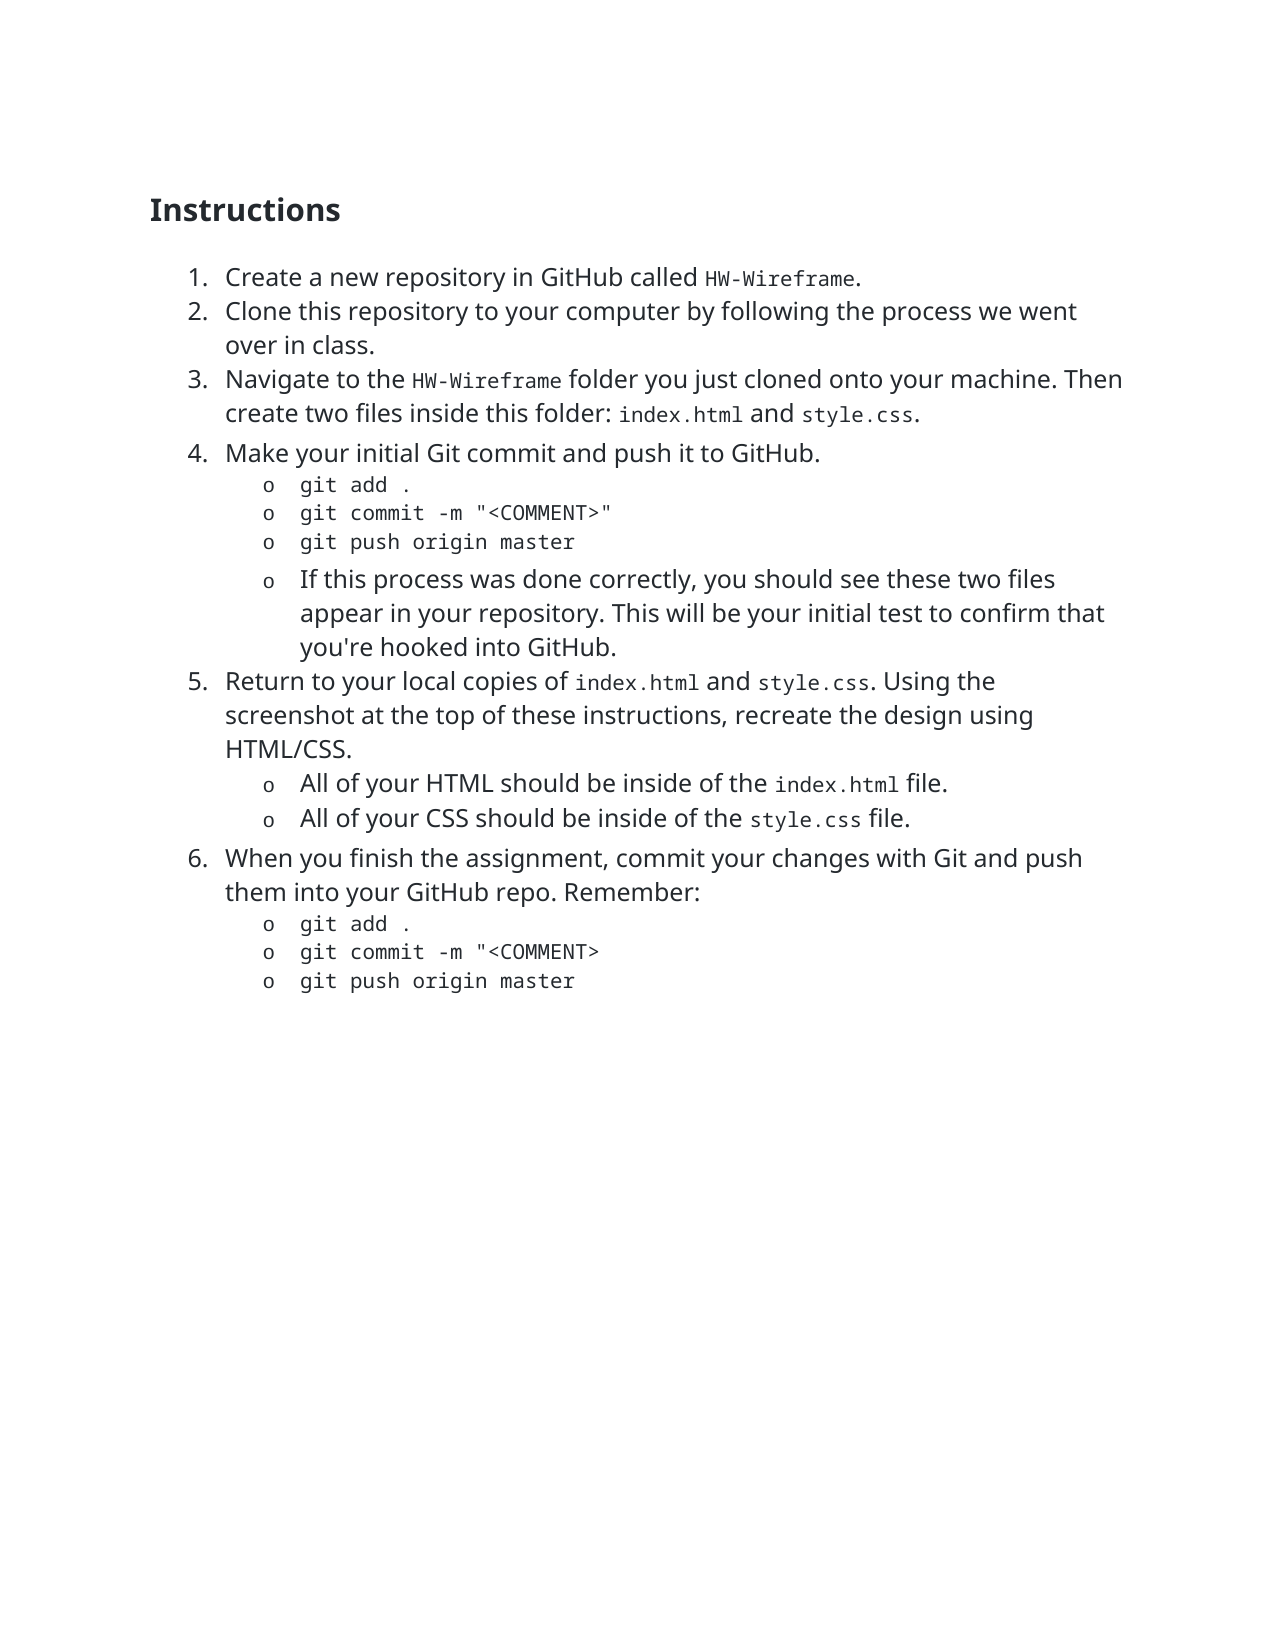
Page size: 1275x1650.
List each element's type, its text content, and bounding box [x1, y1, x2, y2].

list git commit -m "<COMMENT> [262, 937, 1125, 966]
list Make your initial Git commit and push it to GitHub. [187, 436, 1125, 470]
list git push origin master [262, 527, 1125, 556]
list All of your CSS should be inside of the style.css file. [262, 800, 1125, 834]
list git commit -m "<COMMENT>" [262, 498, 1125, 527]
list All of your HTML should be inside of the index.html file. [262, 766, 1125, 800]
list Clone this repository to your computer by following the process we went over in class. [187, 293, 1125, 361]
list git add . [262, 470, 1125, 498]
list Return to your local copies of index.html and style.css. Using the screenshot at the top of these instructions, recreate the design using HTML/CSS. [187, 664, 1125, 766]
list Create a new repository in GitHub called HW-Wireframe. [187, 259, 1125, 293]
list git push origin master [262, 966, 1125, 994]
list git add . [262, 909, 1125, 937]
list Navigate to the HW-Wireframe folder you just cloned onto your machine. Then create two files inside this folder: index.html and style.css. [187, 361, 1125, 429]
text Instructions [150, 187, 1125, 230]
list If this process was done correctly, you should see these two files appear in your repository. This will be your initial test to confirm that you're hooked into GitHub. [262, 562, 1125, 664]
list When you finish the assignment, commit your changes with Git and push them into your GitHub repo. Remember: [187, 841, 1125, 909]
